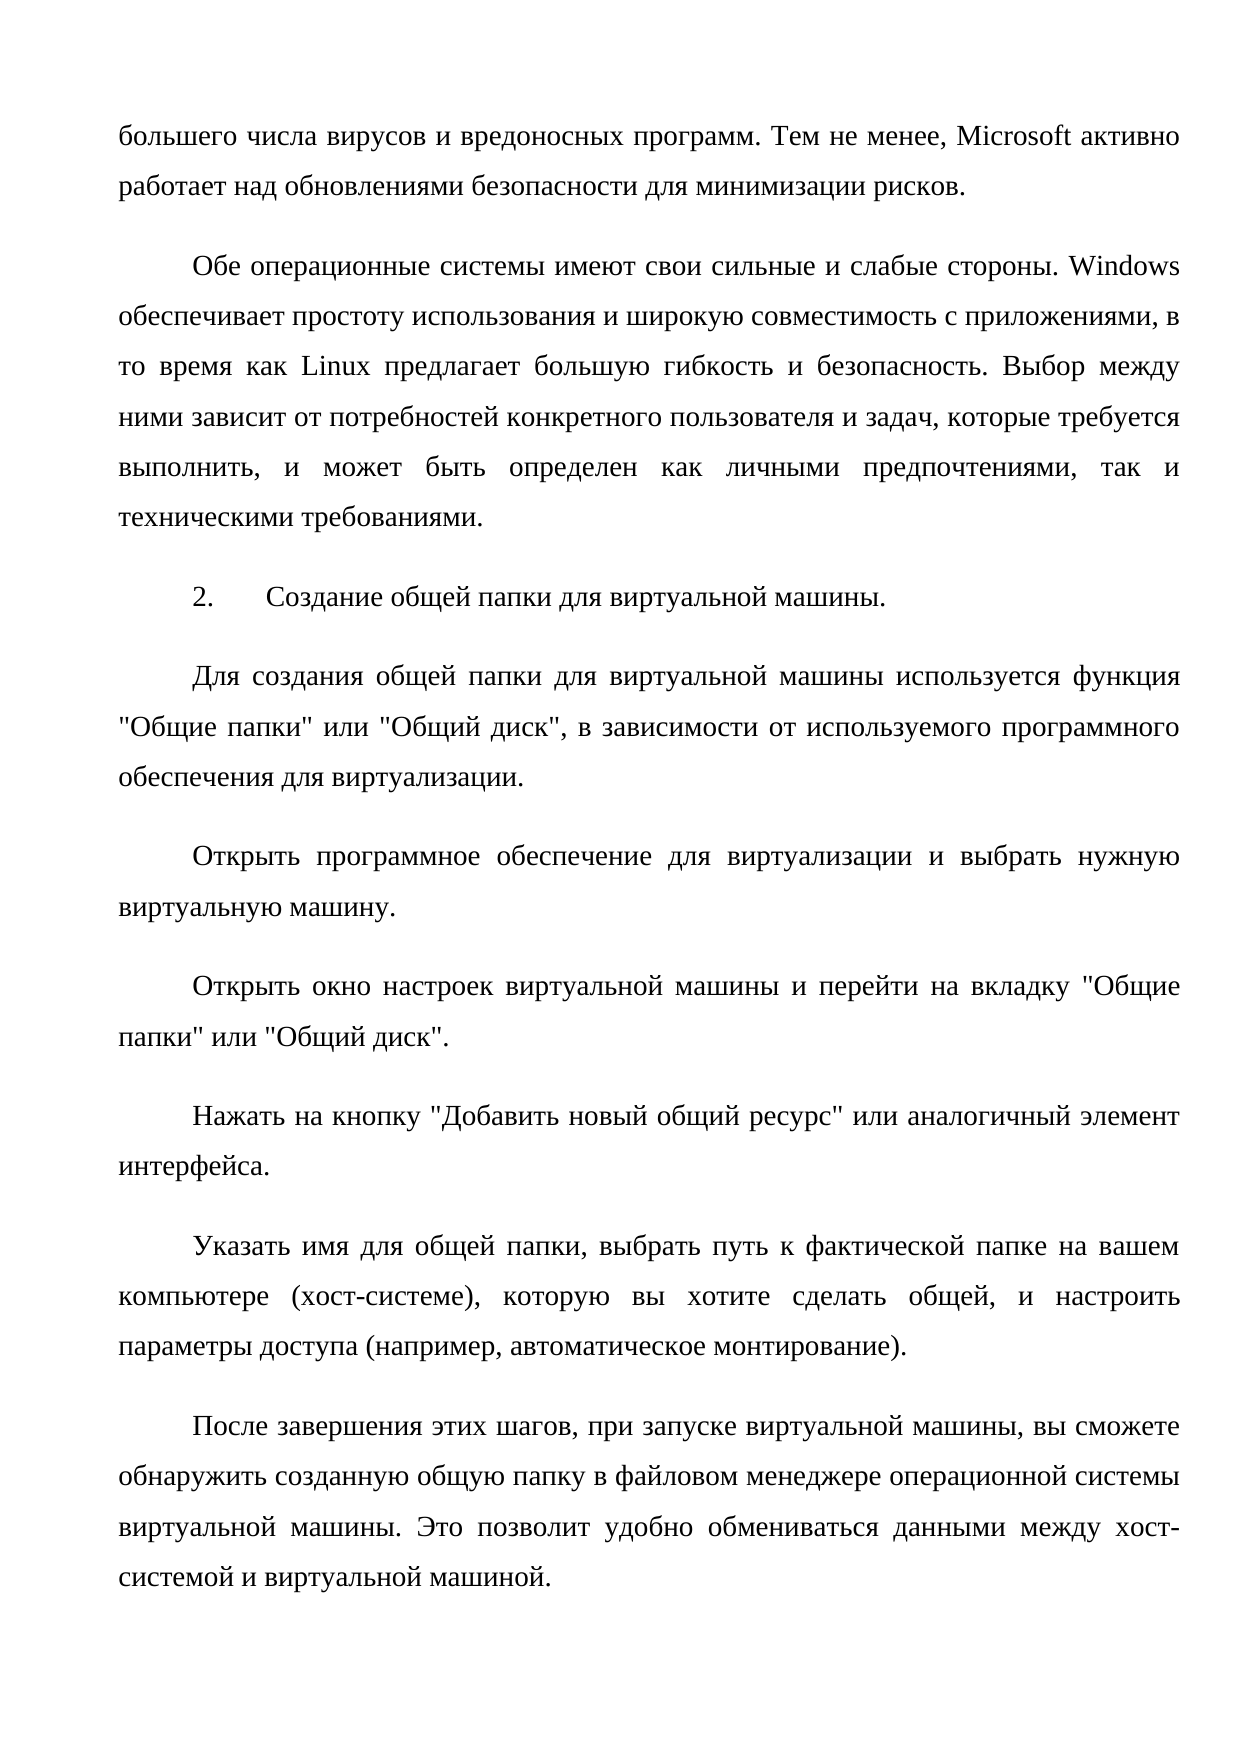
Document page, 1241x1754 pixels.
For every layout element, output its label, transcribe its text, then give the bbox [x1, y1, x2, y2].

text После завершения этих шагов, при запуске виртуальной машины, вы сможете обнаружить созданную общую папку в файловом менеджере операционной системы виртуальной машины. Это позволит удобно обмениваться данными между хост-системой и виртуальной машиной. [118, 1408, 1181, 1592]
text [118, 118, 1181, 202]
text Обе операционные системы имеют свои сильные и слабые стороны. Windows обеспечивает простоту использования и широкую совместимость с приложениями, в то время как Linux предлагает большую гибкость и безопасность. Выбор между ними зависит от потребностей конкретного пользователя и задач, которые требуется выполнить, и может быть определен как личными предпочтениями, так и техническими требованиями. [118, 248, 1181, 533]
text Указать имя для общей папки, выбрать путь к фактической папке на вашем компьютере (хост-системе), которую вы хотите сделать общей, и настроить параметры доступа (например, автоматическое монтирование). [118, 1228, 1181, 1362]
list Создание общей папки для виртуальной машины. [118, 579, 1181, 612]
text Открыть окно настроек виртуальной машины и перейти на вкладку "Общие папки" или "Общий диск". [118, 968, 1181, 1052]
text Открыть программное обеспечение для виртуализации и выбрать нужную виртуальную машину. [118, 838, 1181, 922]
text Для создания общей папки для виртуальной машины используется функция "Общие папки" или "Общий диск", в зависимости от используемого программного обеспечения для виртуализации. [118, 658, 1181, 793]
text Нажать на кнопку "Добавить новый общий ресурс" или аналогичный элемент интерфейса. [118, 1098, 1181, 1182]
